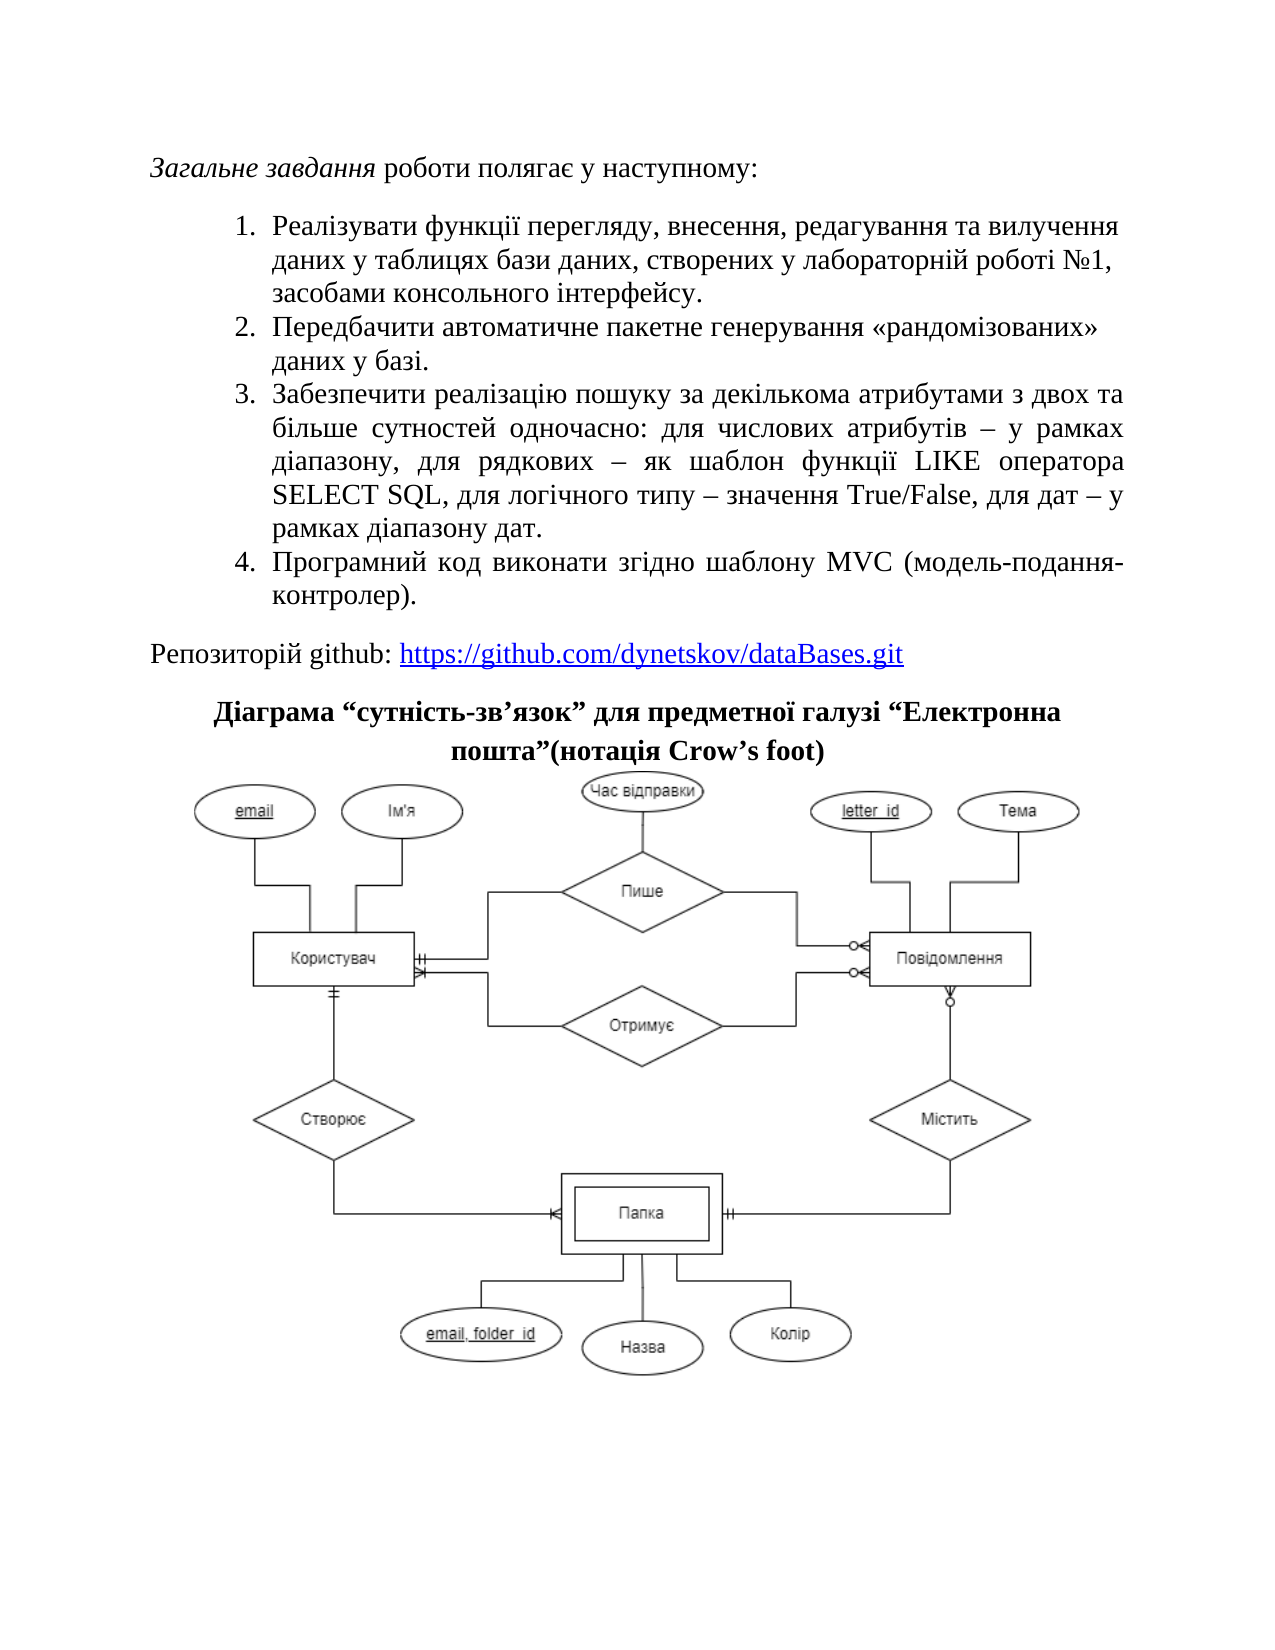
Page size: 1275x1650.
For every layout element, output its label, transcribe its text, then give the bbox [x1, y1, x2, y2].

text Репозиторій github: https://github.com/dynetskov/dataBases.git [150, 636, 1125, 669]
list Програмний код виконати згідно шаблону MVC (модель-подання-контролер). [234, 544, 1125, 611]
list Забезпечити реалізацію пошуку за декількома атрибутами з двох та більше сутностей одночасно: для числових атрибутів – у рамках діапазону, для рядкових – як шаблон функції LIKE оператора SELECT SQL, для логічного типу – значення True/False, для дат – у рамках діапазону дат. [234, 376, 1125, 544]
list Реалізувати функції перегляду, внесення, редагування та вилучення даних у таблицях бази даних, створених у лабораторній роботі №1, засобами консольного інтерфейсу. [234, 208, 1125, 309]
list Передбачити автоматичне пакетне генерування «рандомізованих» даних у базі. [234, 309, 1125, 376]
picture [194, 771, 1081, 1377]
text Діаграма “сутність-звʼязок” для предметної галузі “Електронна пошта”(нотація Crow’s foot) [150, 694, 1125, 767]
text Загальне завдання роботи полягає у наступному: [150, 150, 1125, 183]
